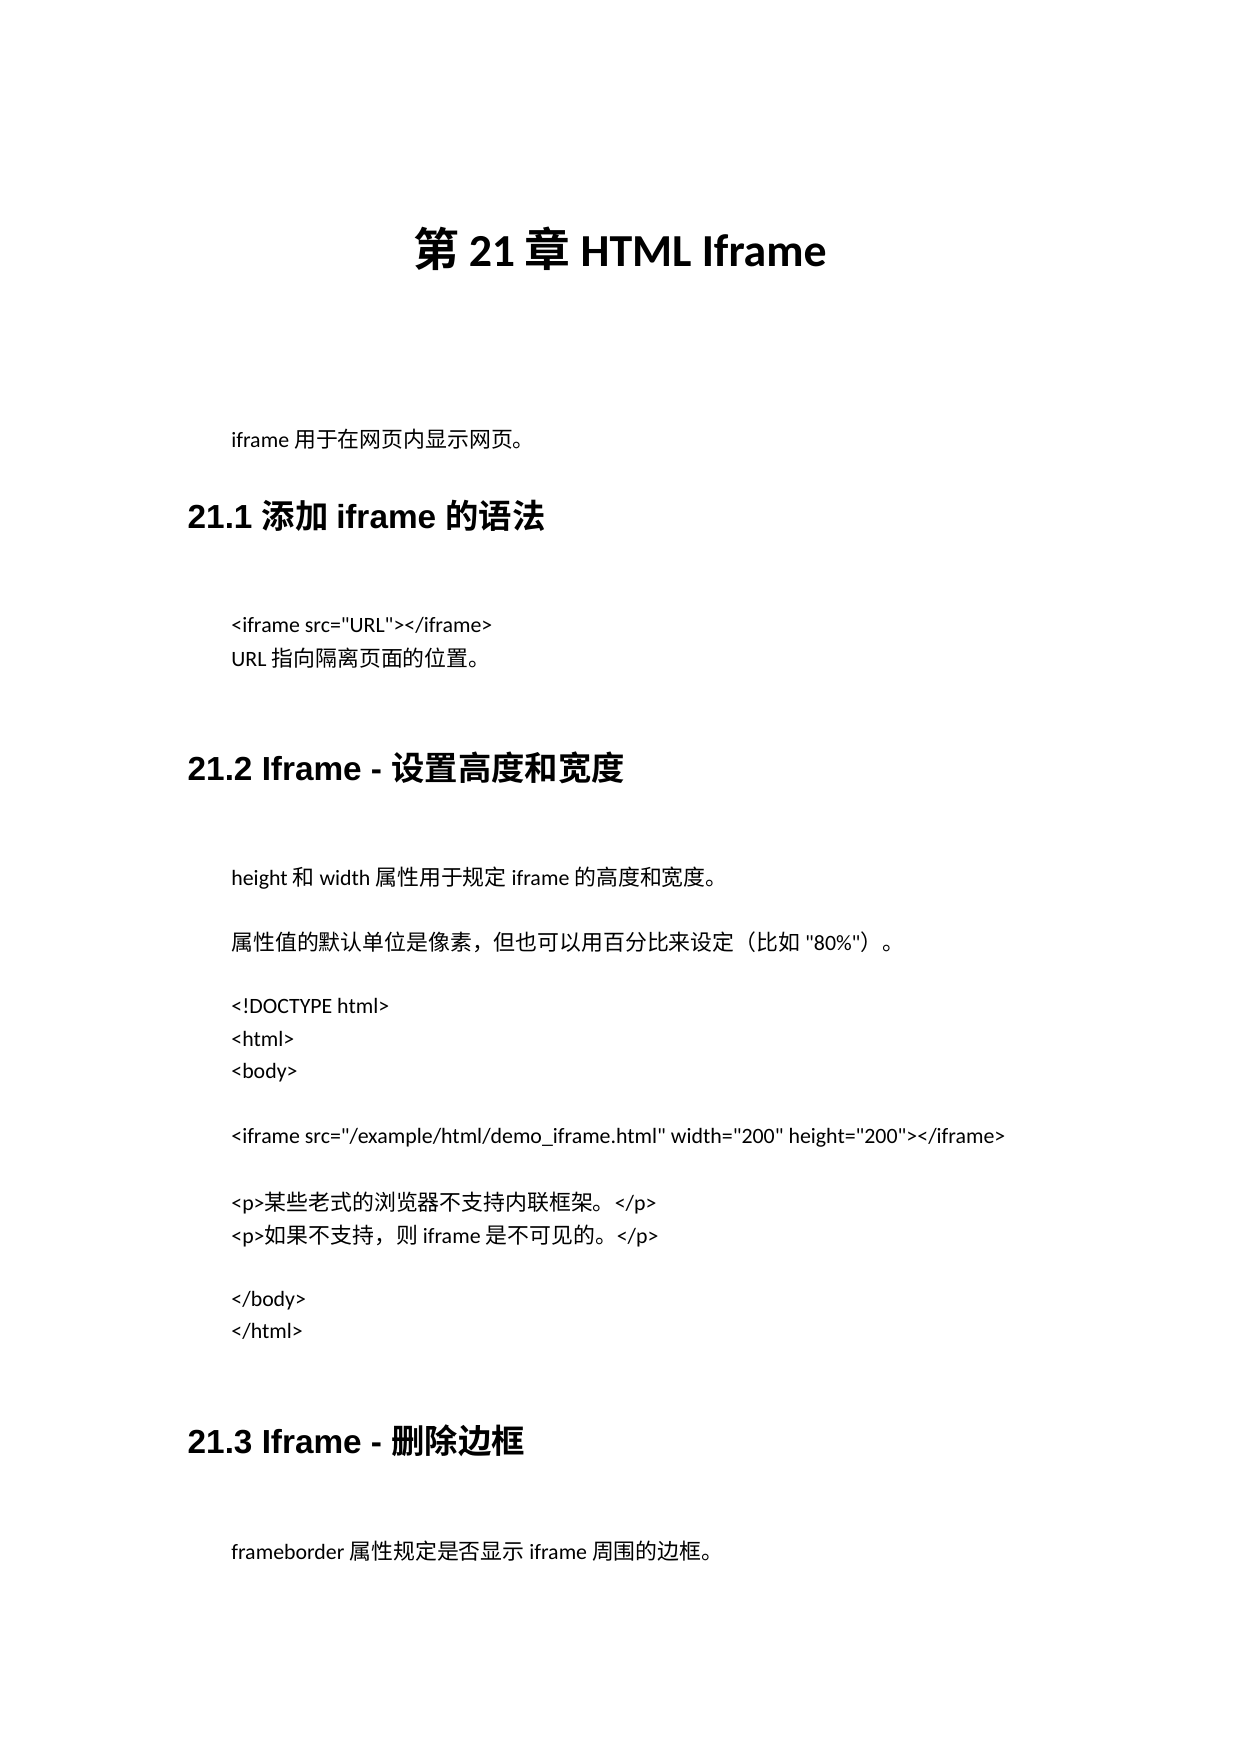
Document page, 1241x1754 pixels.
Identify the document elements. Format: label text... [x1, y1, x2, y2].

subtitle 21.3 Iframe - 删除边框 [187, 1407, 1053, 1472]
text <iframe src="URL"></iframe> [187, 608, 1053, 641]
text URL 指向隔离页面的位置。 [187, 641, 1053, 673]
subtitle 第21章 HTML Iframe [187, 197, 1053, 295]
text 属性值的默认单位是像素，但也可以用百分比来设定（比如 "80%"）。 [187, 925, 1053, 957]
text </html> [187, 1315, 1053, 1347]
subtitle 21.1 添加 iframe 的语法 [187, 482, 1053, 547]
text height 和 width 属性用于规定 iframe 的高度和宽度。 [187, 860, 1053, 892]
text iframe 用于在网页内显示网页。 [187, 422, 1053, 454]
subtitle 21.2 Iframe - 设置高度和宽度 [187, 733, 1053, 798]
text <p>某些老式的浏览器不支持内联框架。</p> [187, 1185, 1053, 1217]
text <iframe src="/example/html/demo_iframe.html" width="200" height="200"></iframe> [187, 1120, 1053, 1152]
text <p>如果不支持，则 iframe 是不可见的。</p> [187, 1217, 1053, 1250]
text frameborder 属性规定是否显示 iframe 周围的边框。 [187, 1534, 1053, 1566]
text <!DOCTYPE html> [187, 990, 1053, 1022]
text <html> [187, 1022, 1053, 1055]
text </body> [187, 1282, 1053, 1315]
text <body> [187, 1055, 1053, 1087]
